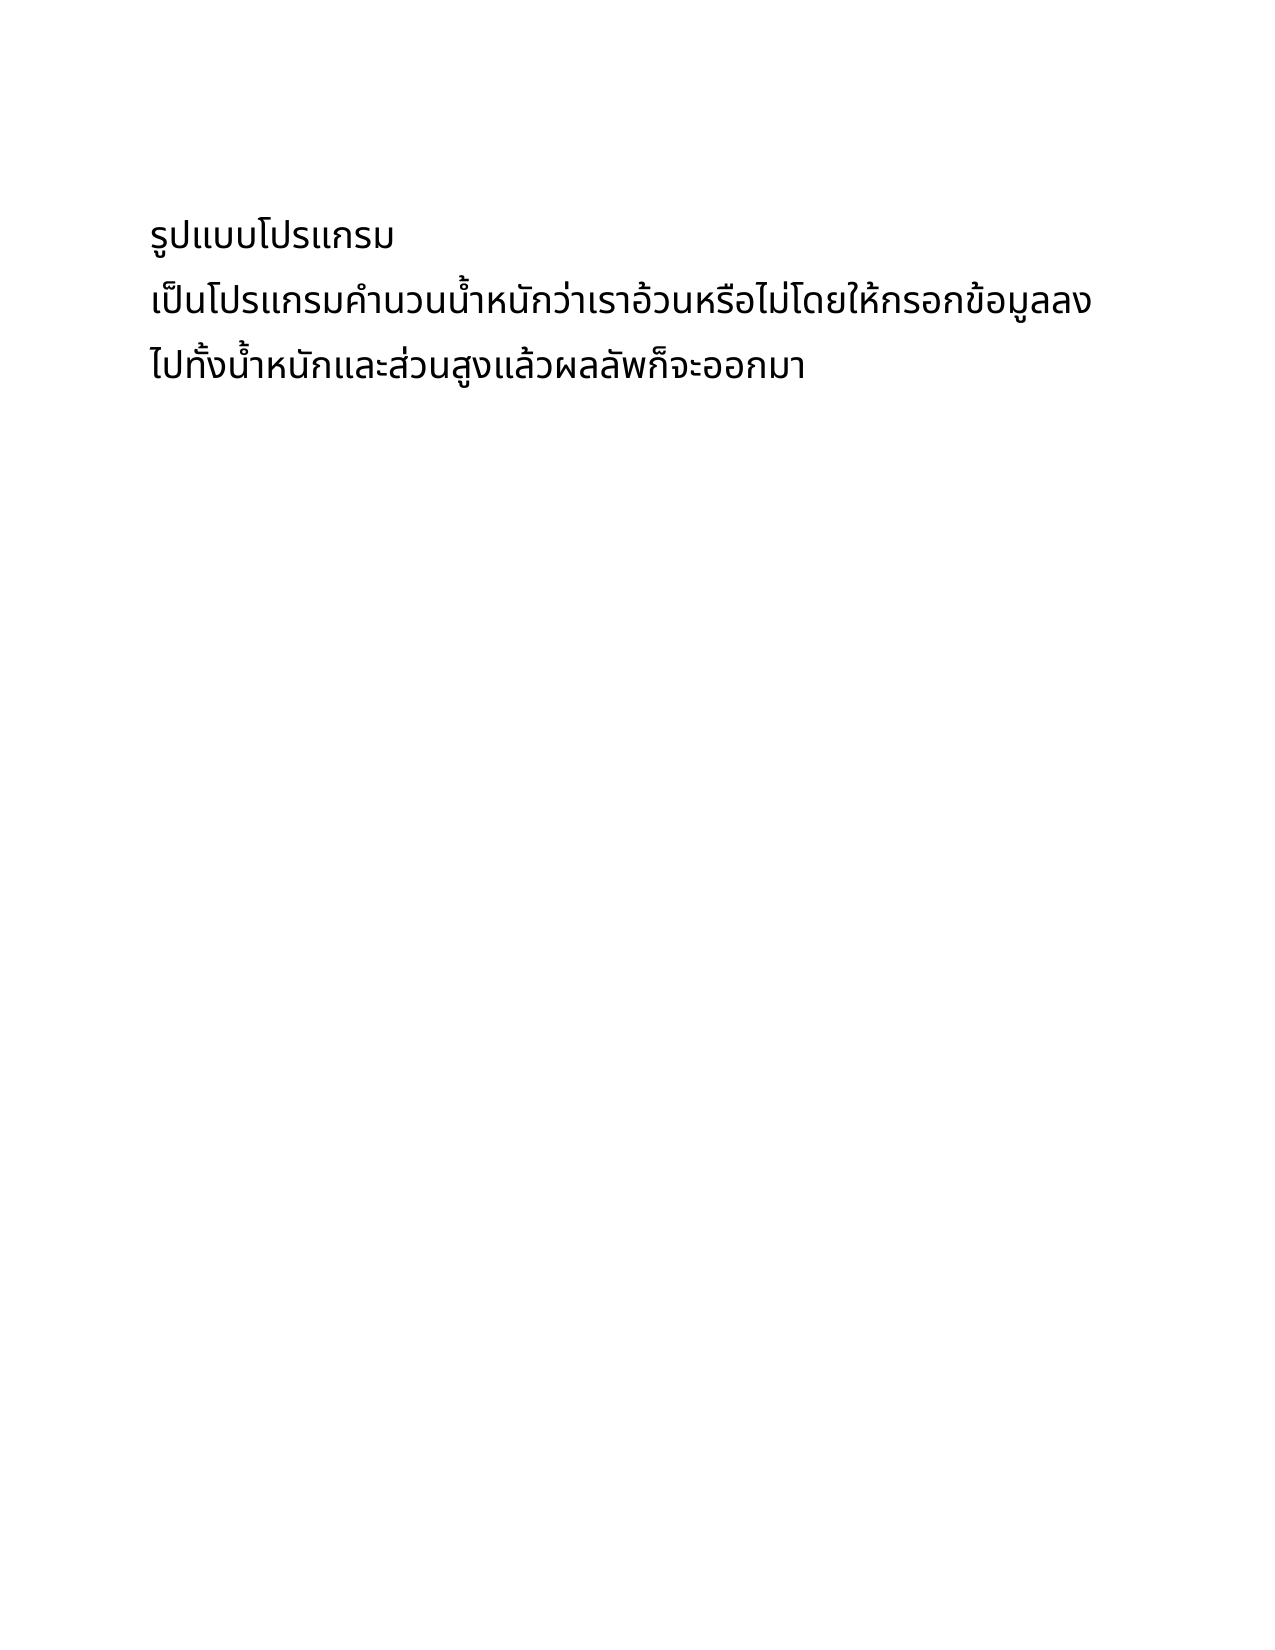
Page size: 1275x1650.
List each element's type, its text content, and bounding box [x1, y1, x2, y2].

text เป็นโปรแกรมคำนวนน้ำหนักว่าเราอ้วนหรือไม่โดยให้กรอกข้อมูลลงไปทั้งน้ำหนักและส่วนสูงแล้วผลลัพก็จะออกมา [150, 274, 1125, 396]
text รูปแบบโปรแกรม [150, 209, 1125, 265]
